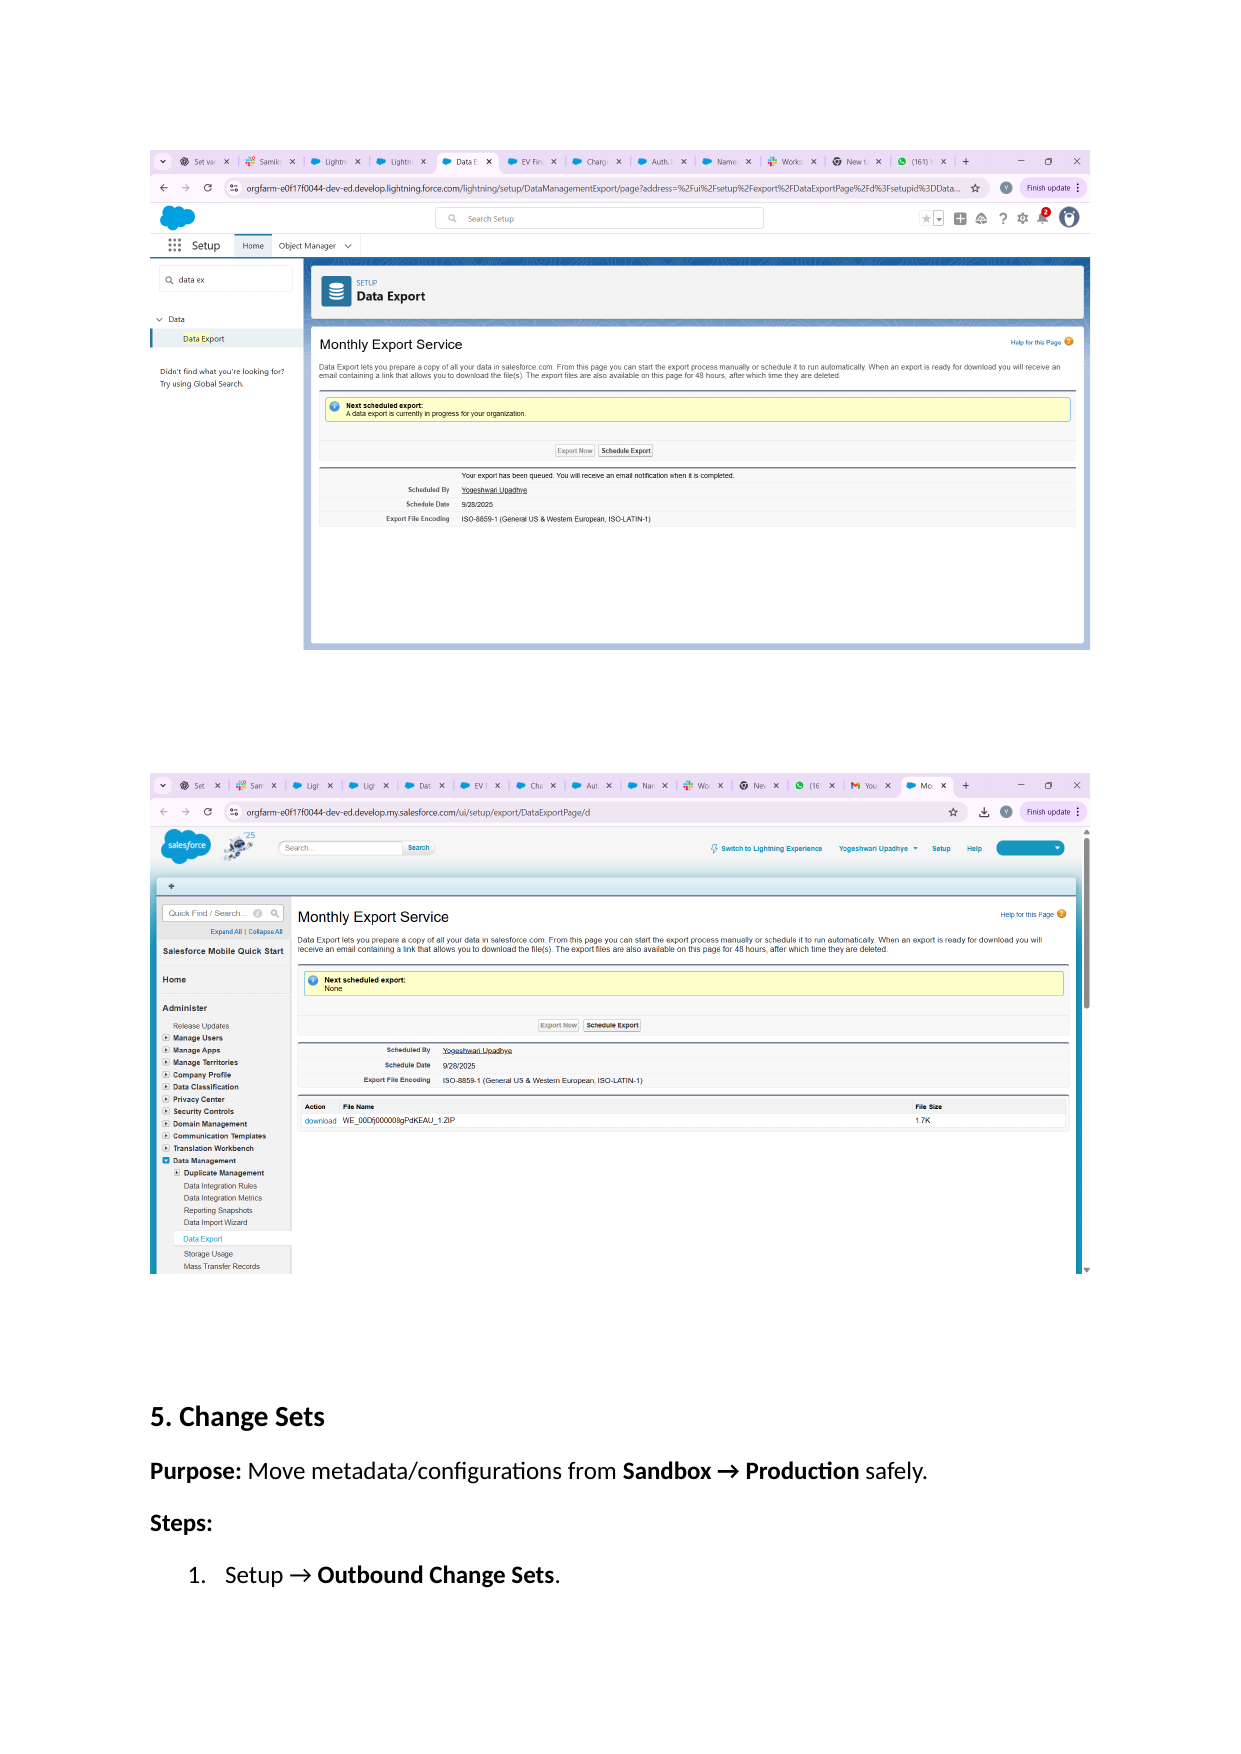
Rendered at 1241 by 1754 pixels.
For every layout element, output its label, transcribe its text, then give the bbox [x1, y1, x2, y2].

picture [150, 150, 1091, 650]
text 5. Change Sets [150, 1398, 1090, 1433]
text Purpose: Move metadata/configurations from Sandbox → Production safely. [150, 1456, 1090, 1486]
text Steps: [150, 1507, 1090, 1538]
list Setup → Outbound Change Sets. [187, 1559, 1090, 1589]
picture [150, 773, 1091, 1274]
